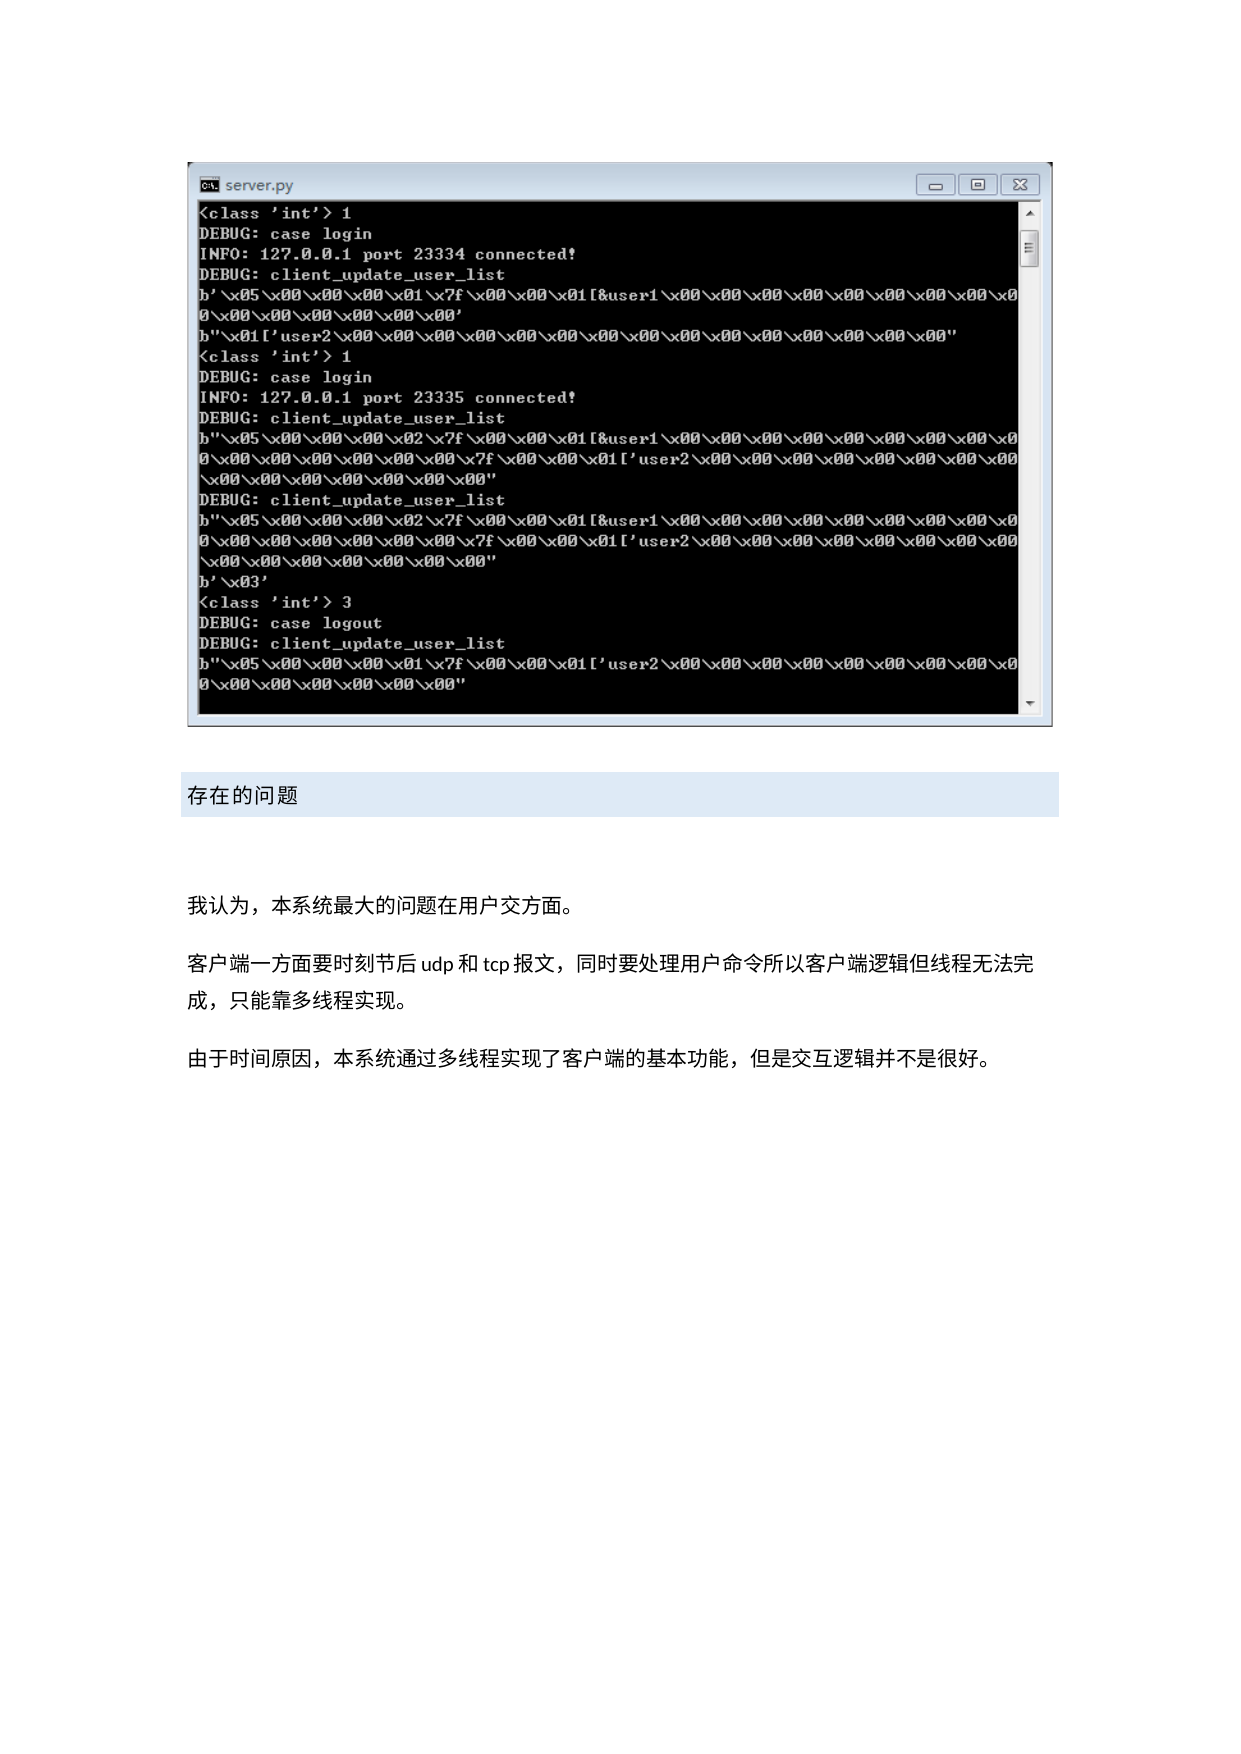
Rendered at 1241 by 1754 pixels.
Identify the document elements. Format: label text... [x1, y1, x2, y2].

text 由于时间原因，本系统通过多线程实现了客户端的基本功能，但是交互逻辑并不是很好。 [187, 1041, 1053, 1074]
text 客户端一方面要时刻节后udp和tcp报文，同时要处理用户命令所以客户端逻辑但线程无法完成，只能靠多线程实现。 [187, 946, 1053, 1016]
text 我认为，本系统最大的问题在用户交方面。 [187, 888, 1053, 921]
subtitle 存在的问题 [188, 778, 1053, 810]
